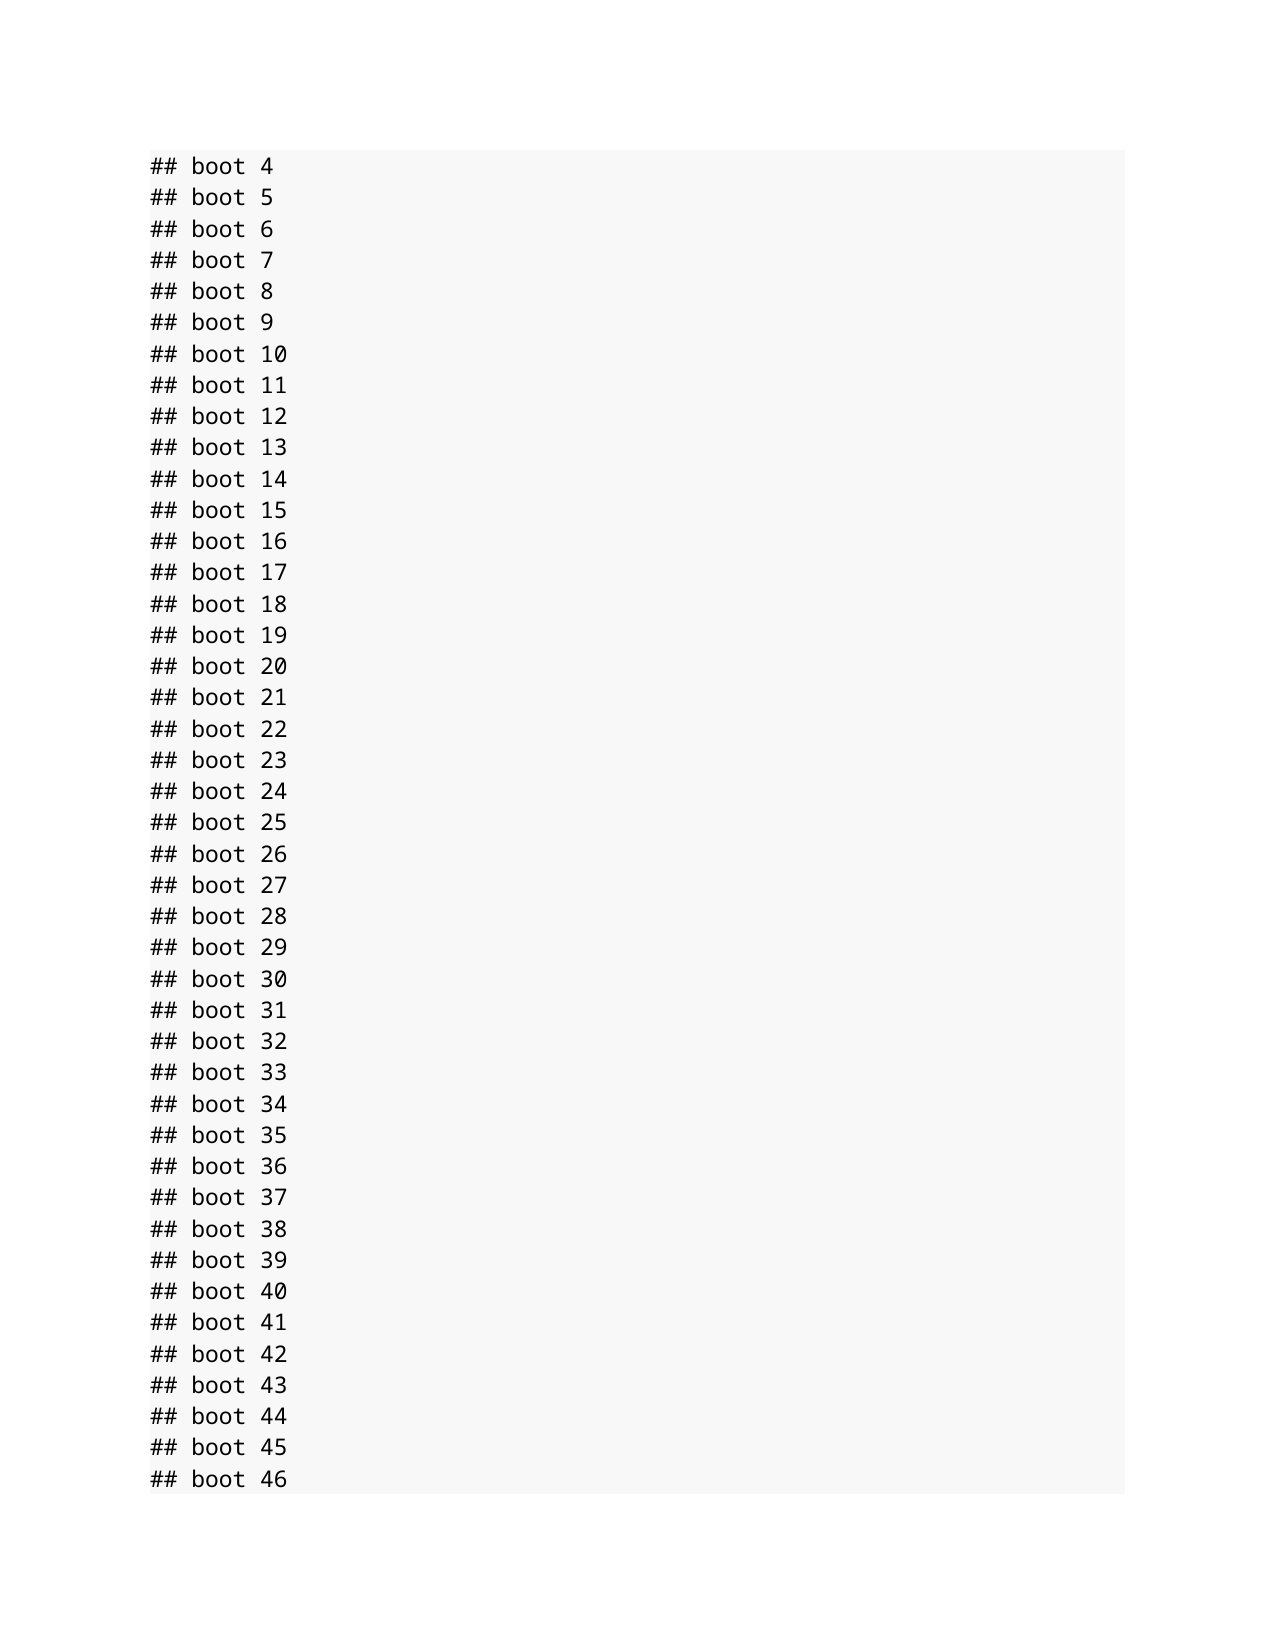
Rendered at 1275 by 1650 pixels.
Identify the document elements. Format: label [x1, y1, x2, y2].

text [150, 150, 1125, 1494]
